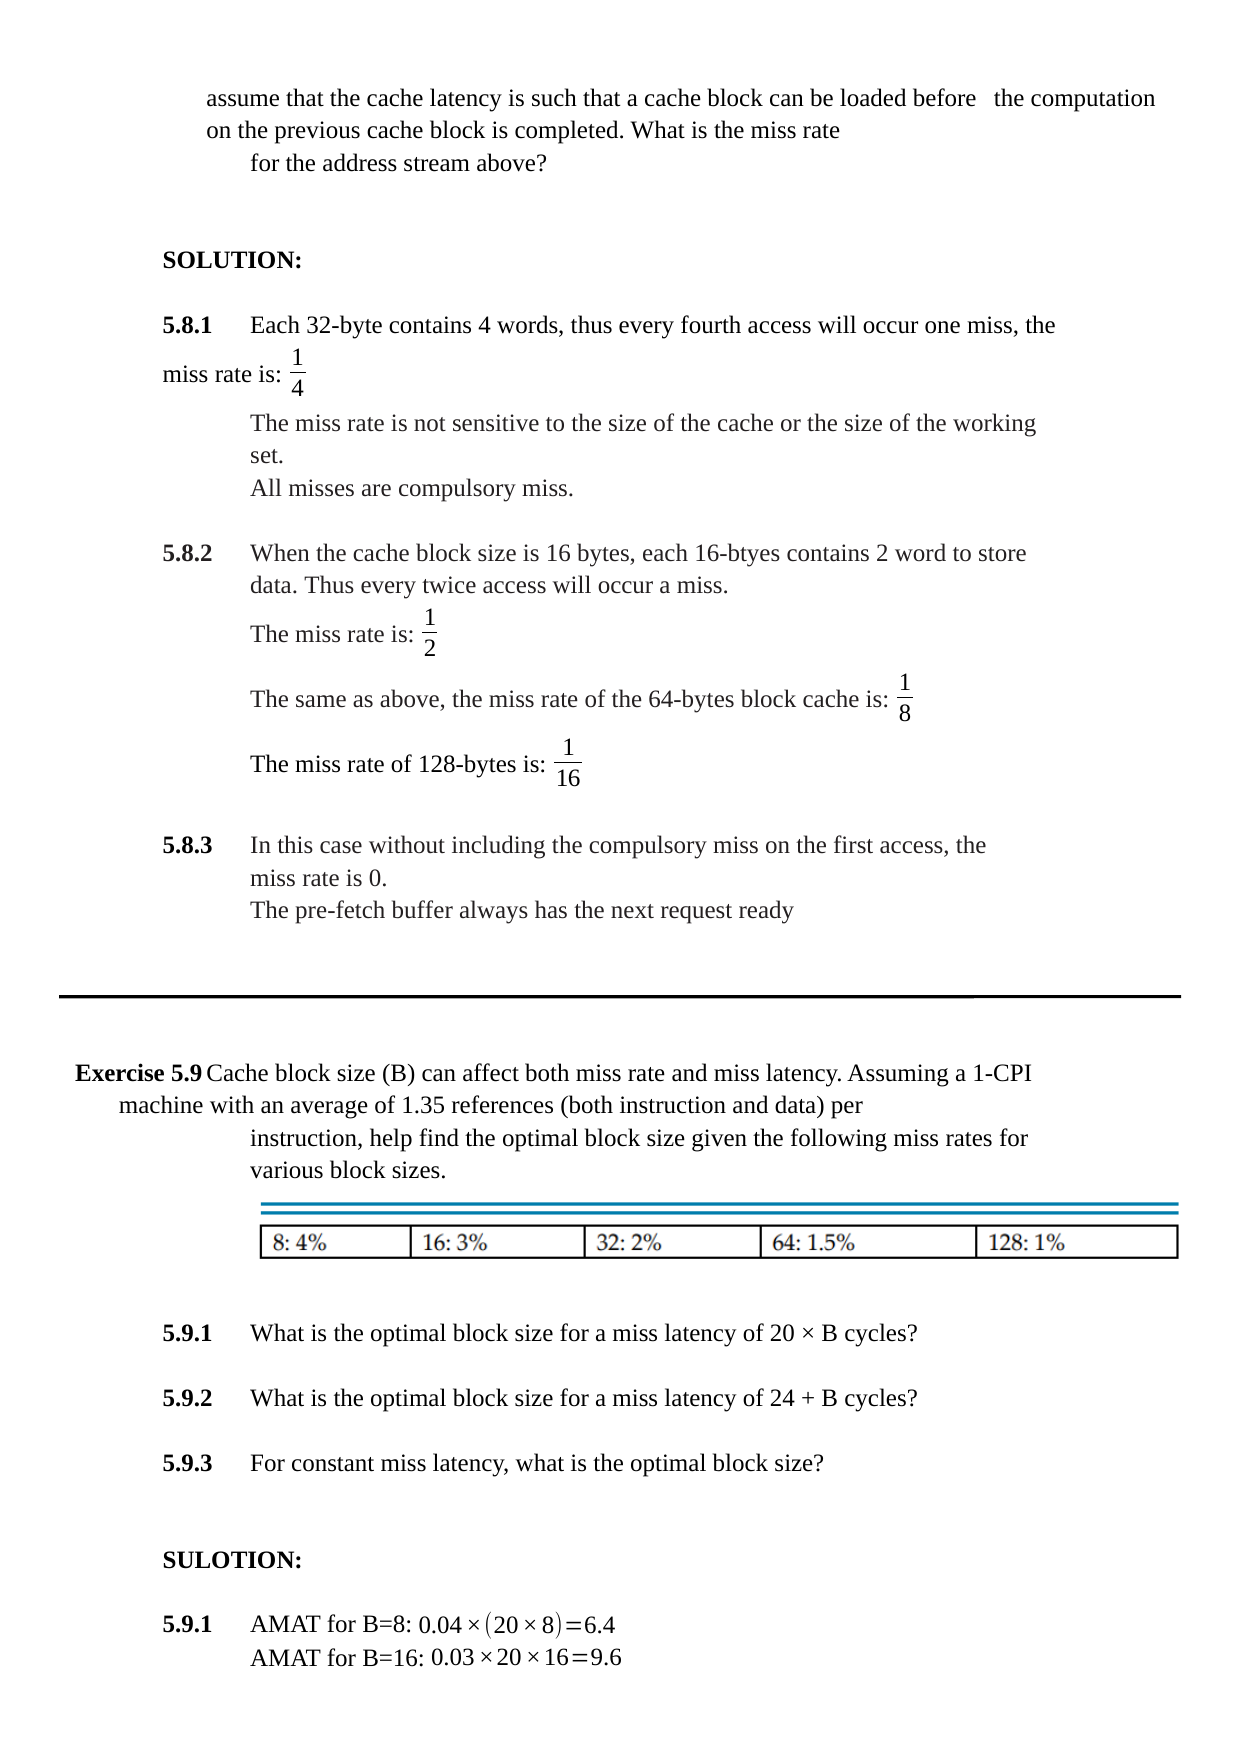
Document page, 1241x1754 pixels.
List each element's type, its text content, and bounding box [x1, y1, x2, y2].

text set. [206, 438, 1165, 471]
text All misses are compulsory miss. [206, 471, 1165, 503]
text The miss rate of 128-bytes is: [206, 731, 1165, 796]
text miss rate is 0. [206, 861, 1165, 893]
text The miss rate is: [206, 601, 1165, 666]
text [206, 81, 1165, 146]
text 5.9.3 For constant miss latency, what is the optimal block size? [119, 1446, 1165, 1478]
text for the address stream above? [206, 146, 1165, 178]
text data. Thus every twice access will occur a miss. [206, 568, 1165, 601]
text 5.9.1 What is the optimal block size for a miss latency of 20 × B cycles? [119, 1316, 1165, 1348]
text The same as above, the miss rate of the 64-bytes block cache is: [206, 666, 1165, 731]
picture [250, 1189, 1183, 1280]
text 5.9.1 AMAT for B=8: [119, 1608, 1165, 1641]
text Exercise 5.9 Cache block size (B) can affect both miss rate and miss latency. Assuming a 1-CPI machine with an average of 1.35 references (both instruction and data) per [75, 1056, 1165, 1121]
text AMAT for B=16: [206, 1641, 1165, 1673]
text 5.8.1 Each 32-byte contains 4 words, thus every fourth access will occur one miss, the miss rate is: [119, 308, 1165, 406]
text SULOTION: [119, 1543, 1165, 1576]
text 5.8.2 When the cache block size is 16 bytes, each 16-btyes contains 2 word to store [119, 536, 1165, 568]
text various block sizes. [206, 1153, 1165, 1186]
text instruction, help find the optimal block size given the following miss rates for [206, 1121, 1165, 1153]
text 5.9.2 What is the optimal block size for a miss latency of 24 + B cycles? [119, 1381, 1165, 1413]
text 5.8.3 In this case without including the compulsory miss on the first access, the [119, 828, 1165, 861]
text The miss rate is not sensitive to the size of the cache or the size of the working [206, 406, 1165, 438]
text The pre-fetch buffer always has the next request ready [206, 893, 1165, 926]
text SOLUTION: [119, 243, 1165, 276]
